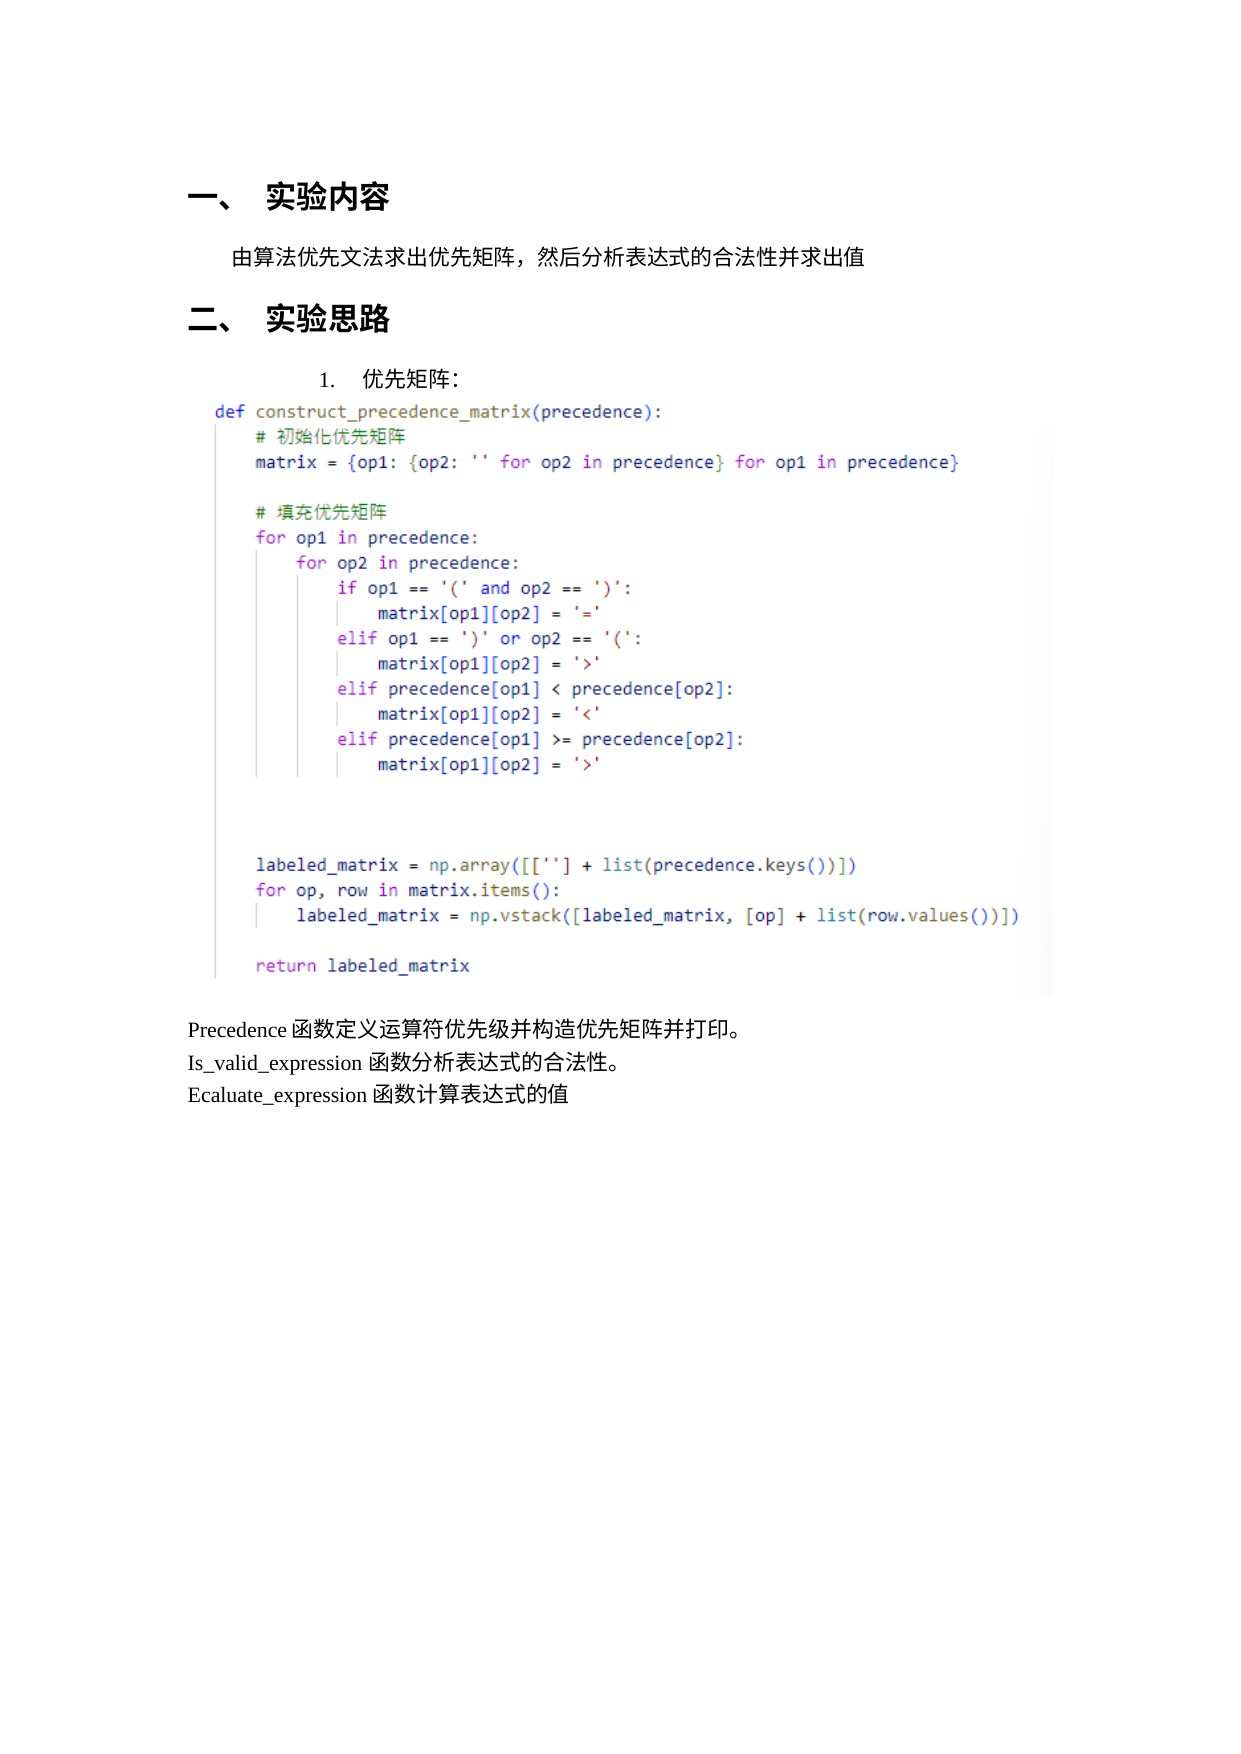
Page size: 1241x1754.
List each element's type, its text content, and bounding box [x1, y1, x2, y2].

text Precedence函数定义运算符优先级并构造优先矩阵并打印。 [187, 1012, 1053, 1044]
text Is_valid_expression 函数分析表达式的合法性。 [187, 1044, 1053, 1077]
text Ecaluate_expression 函数计算表达式的值 [187, 1077, 1053, 1109]
subtitle 实验内容 [187, 162, 1053, 227]
subtitle 实验思路 [187, 284, 1053, 349]
list 优先矩阵： [319, 362, 1053, 394]
text 由算法优先文法求出优先矩阵，然后分析表达式的合法性并求出值 [187, 239, 1053, 272]
picture [187, 394, 1053, 997]
